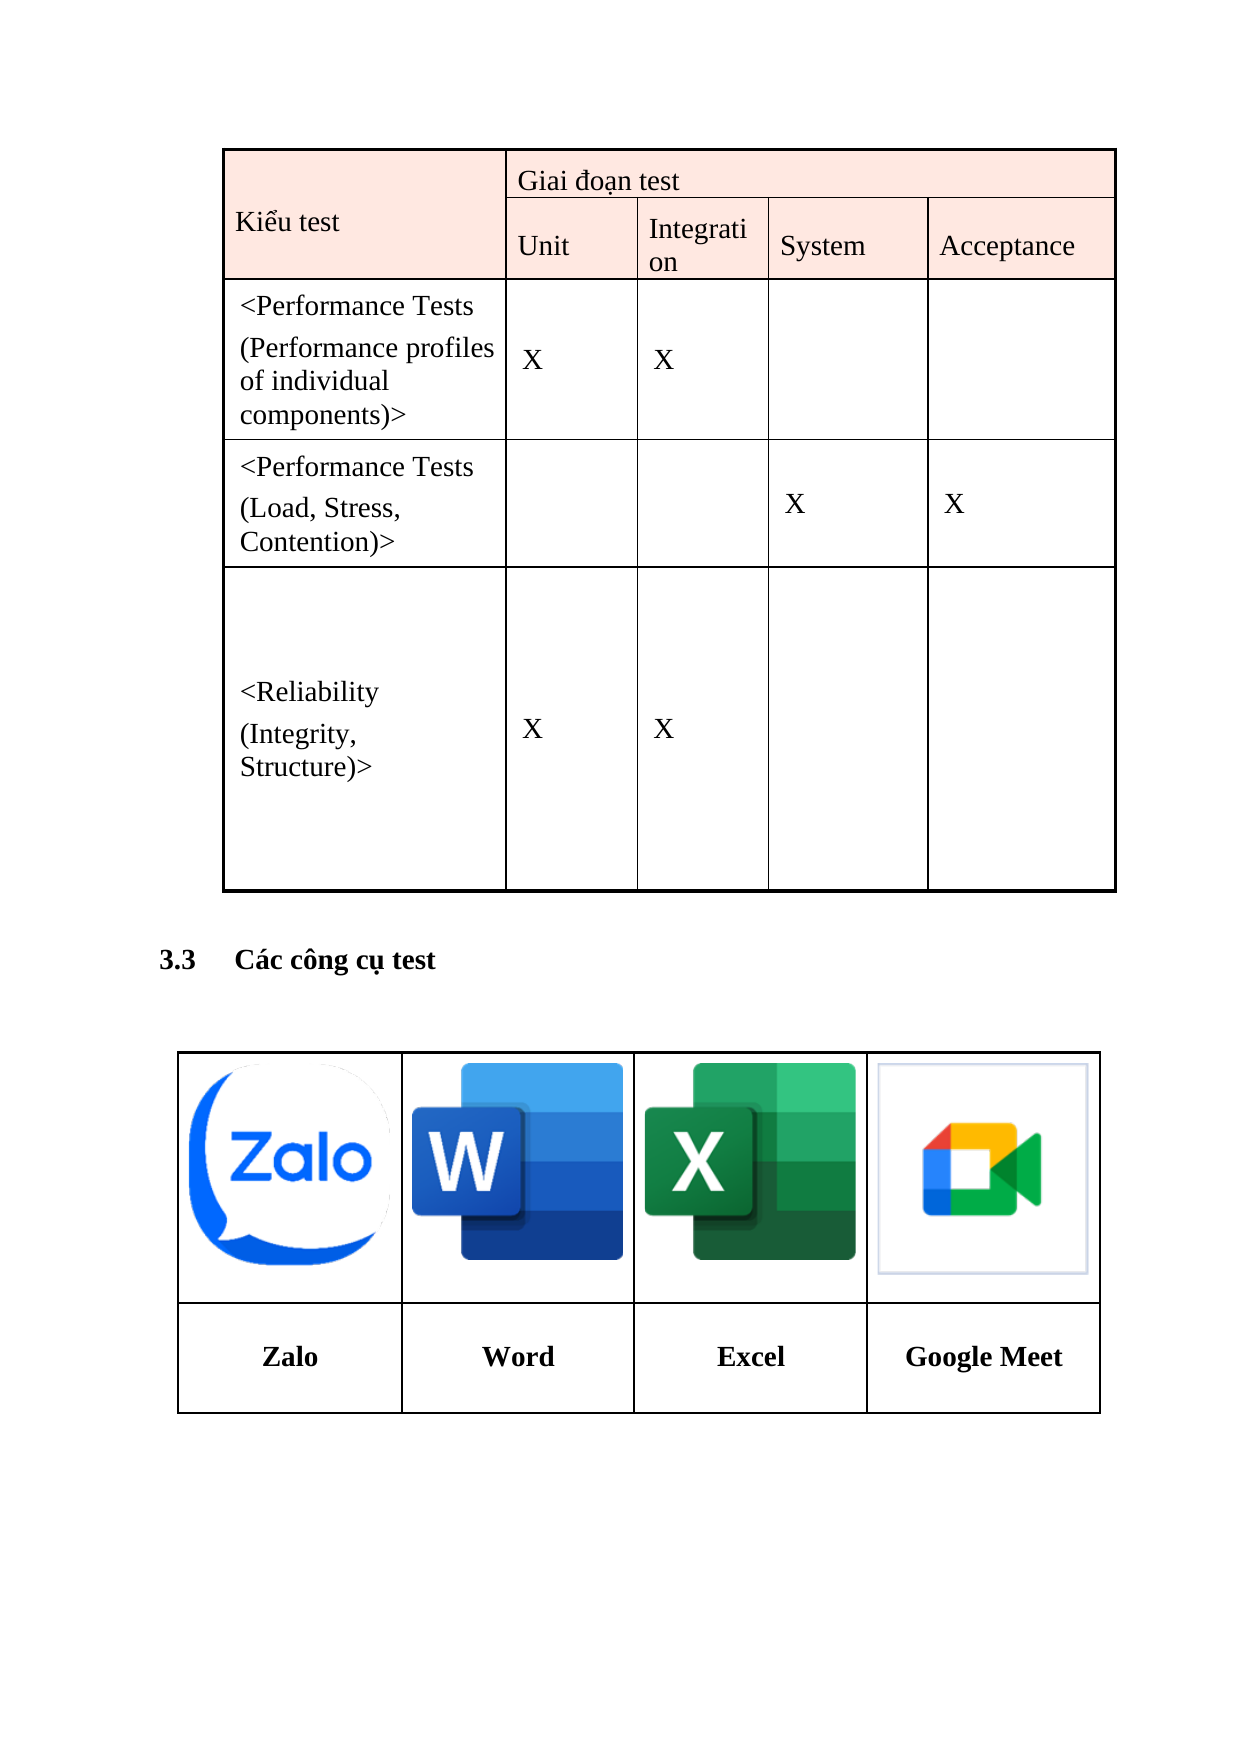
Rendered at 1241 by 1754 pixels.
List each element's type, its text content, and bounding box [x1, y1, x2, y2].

table_cell X [507, 280, 637, 439]
table_cell Zalo [179, 1304, 401, 1412]
table_header [635, 1054, 866, 1302]
table_cell [769, 280, 927, 439]
table_cell <Reliability (Integrity, Structure)> [225, 568, 505, 889]
table_header [179, 1054, 401, 1302]
table_cell Google Meet [868, 1304, 1099, 1412]
table_cell [929, 568, 1114, 889]
table_cell X [769, 440, 927, 566]
table_cell <Performance Tests (Performance profiles of individual components)> [225, 280, 505, 439]
table_cell X [507, 568, 637, 889]
table_cell Unit [507, 198, 637, 278]
picture [877, 1063, 1089, 1275]
table_header [403, 1054, 633, 1302]
table_cell [638, 440, 768, 566]
table_header [868, 1054, 1099, 1302]
table_cell [769, 568, 927, 889]
table_cell Integration [638, 198, 768, 278]
table_cell X [638, 568, 768, 889]
table_cell [929, 280, 1114, 439]
table_cell Excel [635, 1304, 866, 1412]
table_header Giai đoạn test [507, 151, 1114, 197]
table_cell X [638, 280, 768, 439]
table_cell [507, 440, 637, 566]
table_cell Acceptance [929, 198, 1114, 278]
picture [644, 1063, 856, 1260]
table_header Kiểu test [225, 151, 505, 278]
subtitle Các công cụ test [159, 942, 1152, 976]
table_cell System [769, 198, 927, 278]
table_cell Word [403, 1304, 633, 1412]
table_cell X [929, 440, 1114, 566]
picture [412, 1063, 623, 1260]
table_cell <Performance Tests (Load, Stress, Contention)> [225, 440, 505, 566]
picture [188, 1063, 391, 1266]
